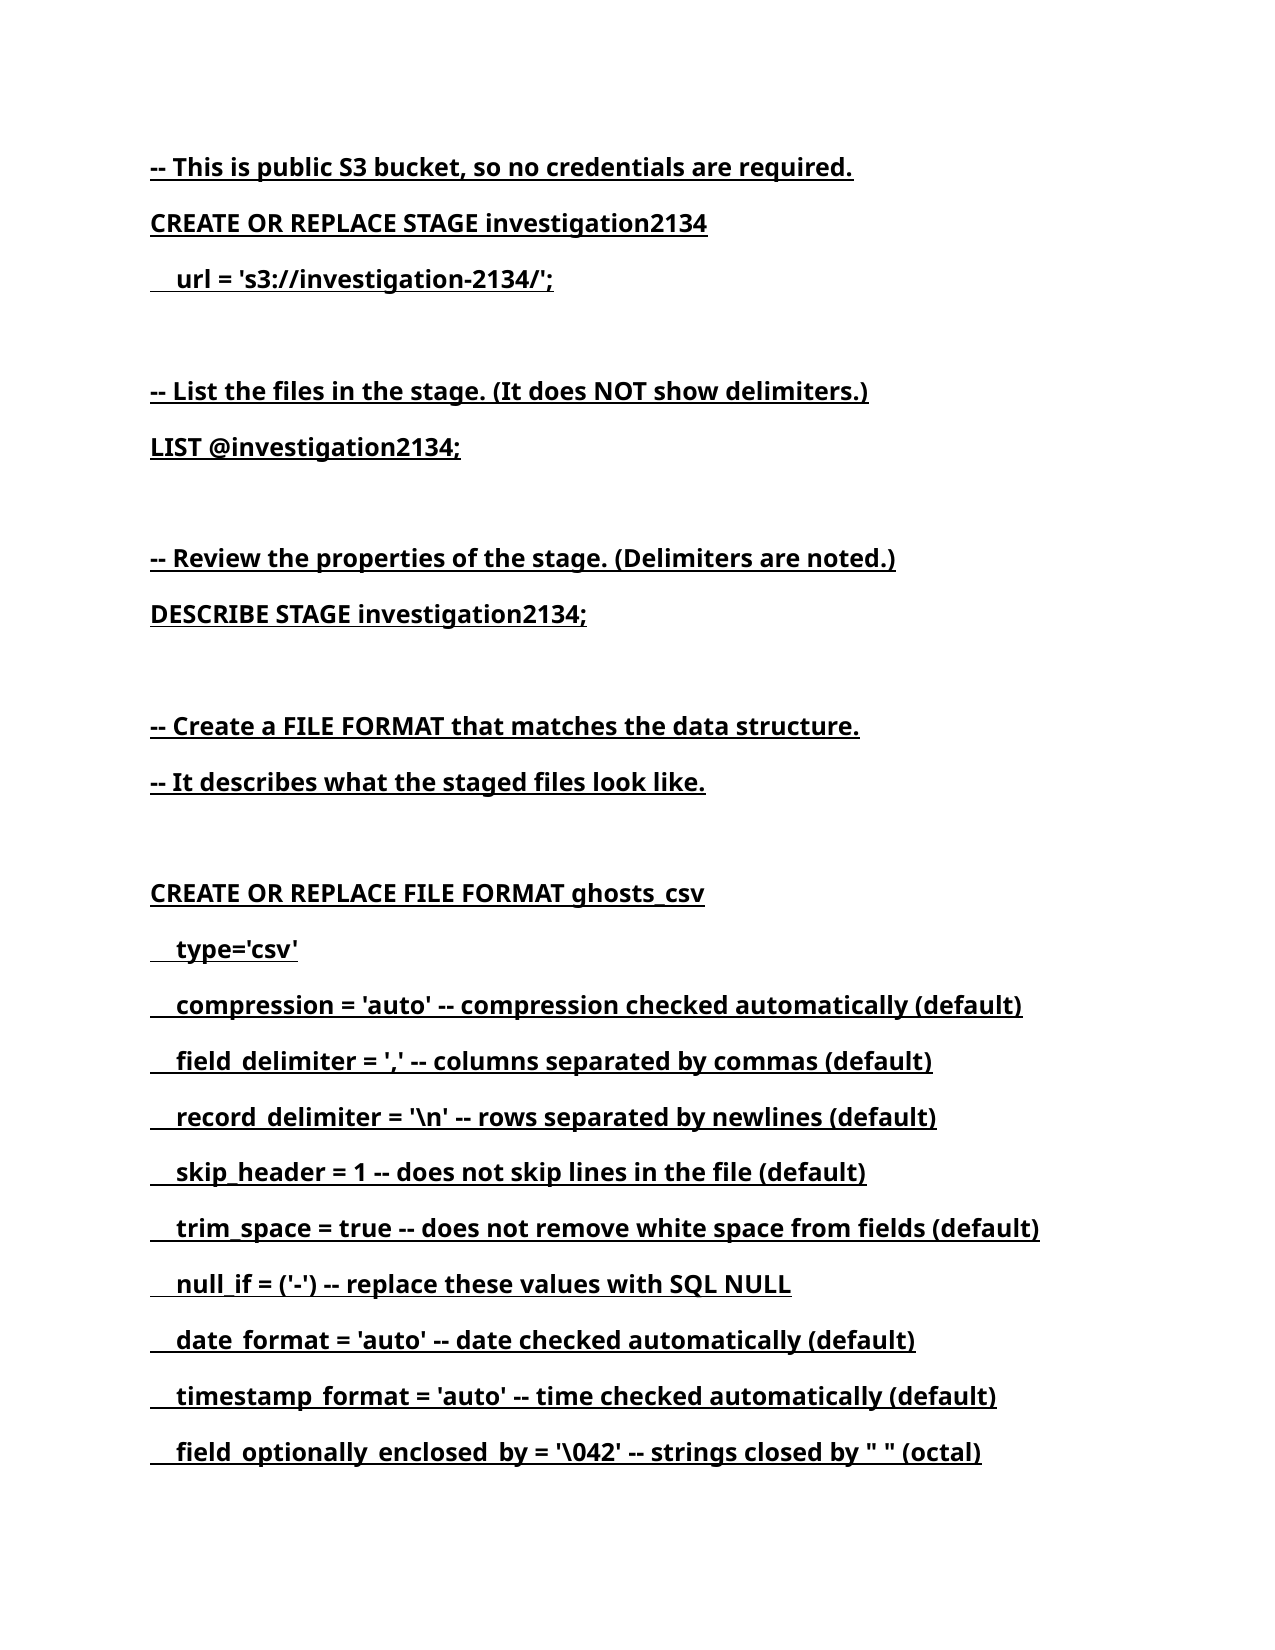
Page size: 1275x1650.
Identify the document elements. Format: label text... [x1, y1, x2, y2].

text -- Review the properties of the stage. (Delimiters are noted.) [150, 541, 1125, 575]
text skip_header = 1 -- does not skip lines in the file (default) [150, 1155, 1125, 1189]
text null_if = ('-') -- replace these values with SQL NULL [150, 1267, 1125, 1301]
text CREATE OR REPLACE FILE FORMAT ghosts_csv [150, 876, 1125, 910]
text DESCRIBE STAGE investigation2134; [150, 597, 1125, 631]
text timestamp_format = 'auto' -- time checked automatically (default) [150, 1378, 1125, 1412]
text date_format = 'auto' -- date checked automatically (default) [150, 1322, 1125, 1357]
text compression = 'auto' -- compression checked automatically (default) [150, 987, 1125, 1022]
text -- Create a FILE FORMAT that matches the data structure. [150, 708, 1125, 742]
text field_optionally_enclosed_by = '\042' -- strings closed by " " (octal) [150, 1434, 1125, 1468]
text -- This is public S3 bucket, so no credentials are required. [150, 150, 1125, 184]
text -- It describes what the staged files look like. [150, 764, 1125, 798]
text trim_space = true -- does not remove white space from fields (default) [150, 1211, 1125, 1245]
text -- List the files in the stage. (It does NOT show delimiters.) [150, 373, 1125, 407]
text field_delimiter = ',' -- columns separated by commas (default) [150, 1043, 1125, 1077]
text record_delimiter = '\n' -- rows separated by newlines (default) [150, 1099, 1125, 1133]
text url = 's3://investigation-2134/'; [150, 262, 1125, 296]
text CREATE OR REPLACE STAGE investigation2134 [150, 206, 1125, 240]
text LIST @investigation2134; [150, 429, 1125, 463]
text type='csv' [150, 932, 1125, 966]
